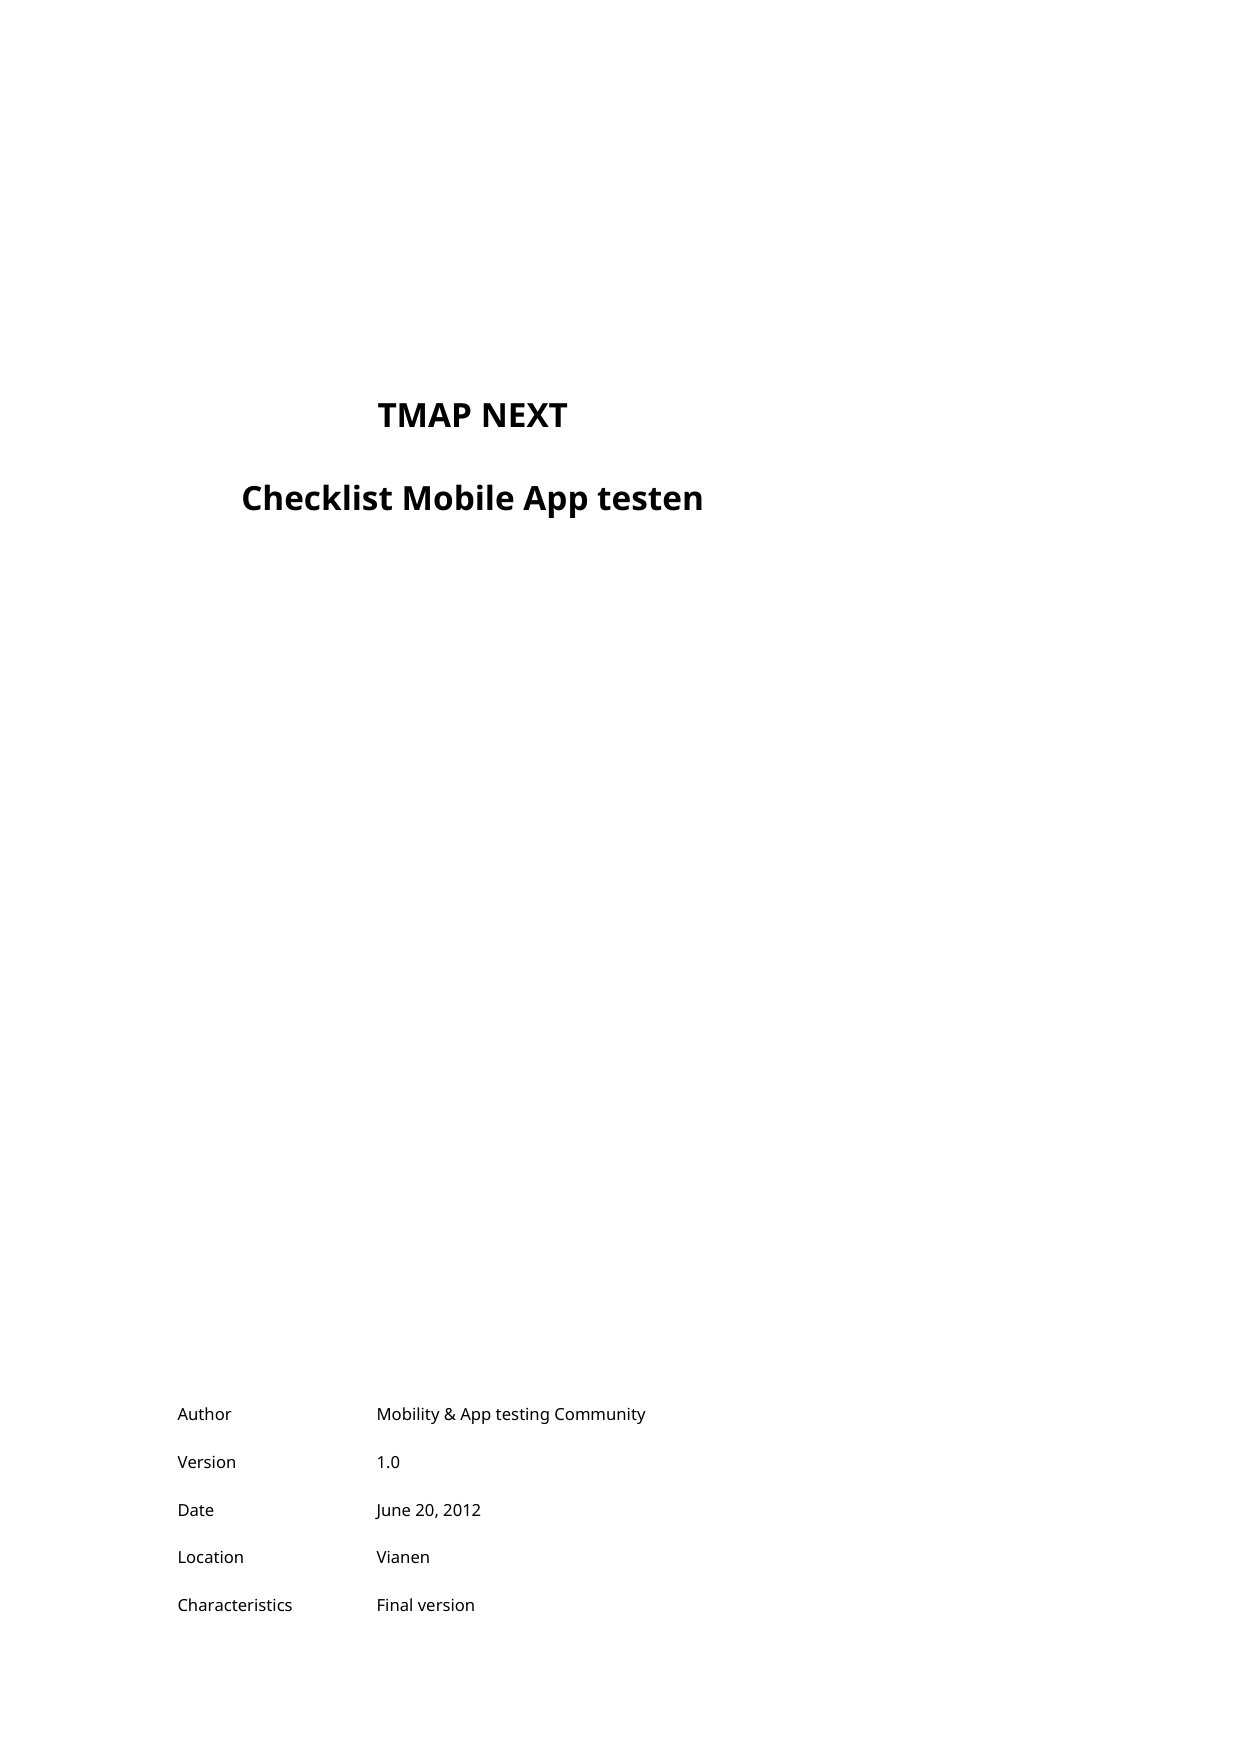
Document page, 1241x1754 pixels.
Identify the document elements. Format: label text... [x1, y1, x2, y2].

table_header TMAP NEXT [170, 354, 775, 574]
